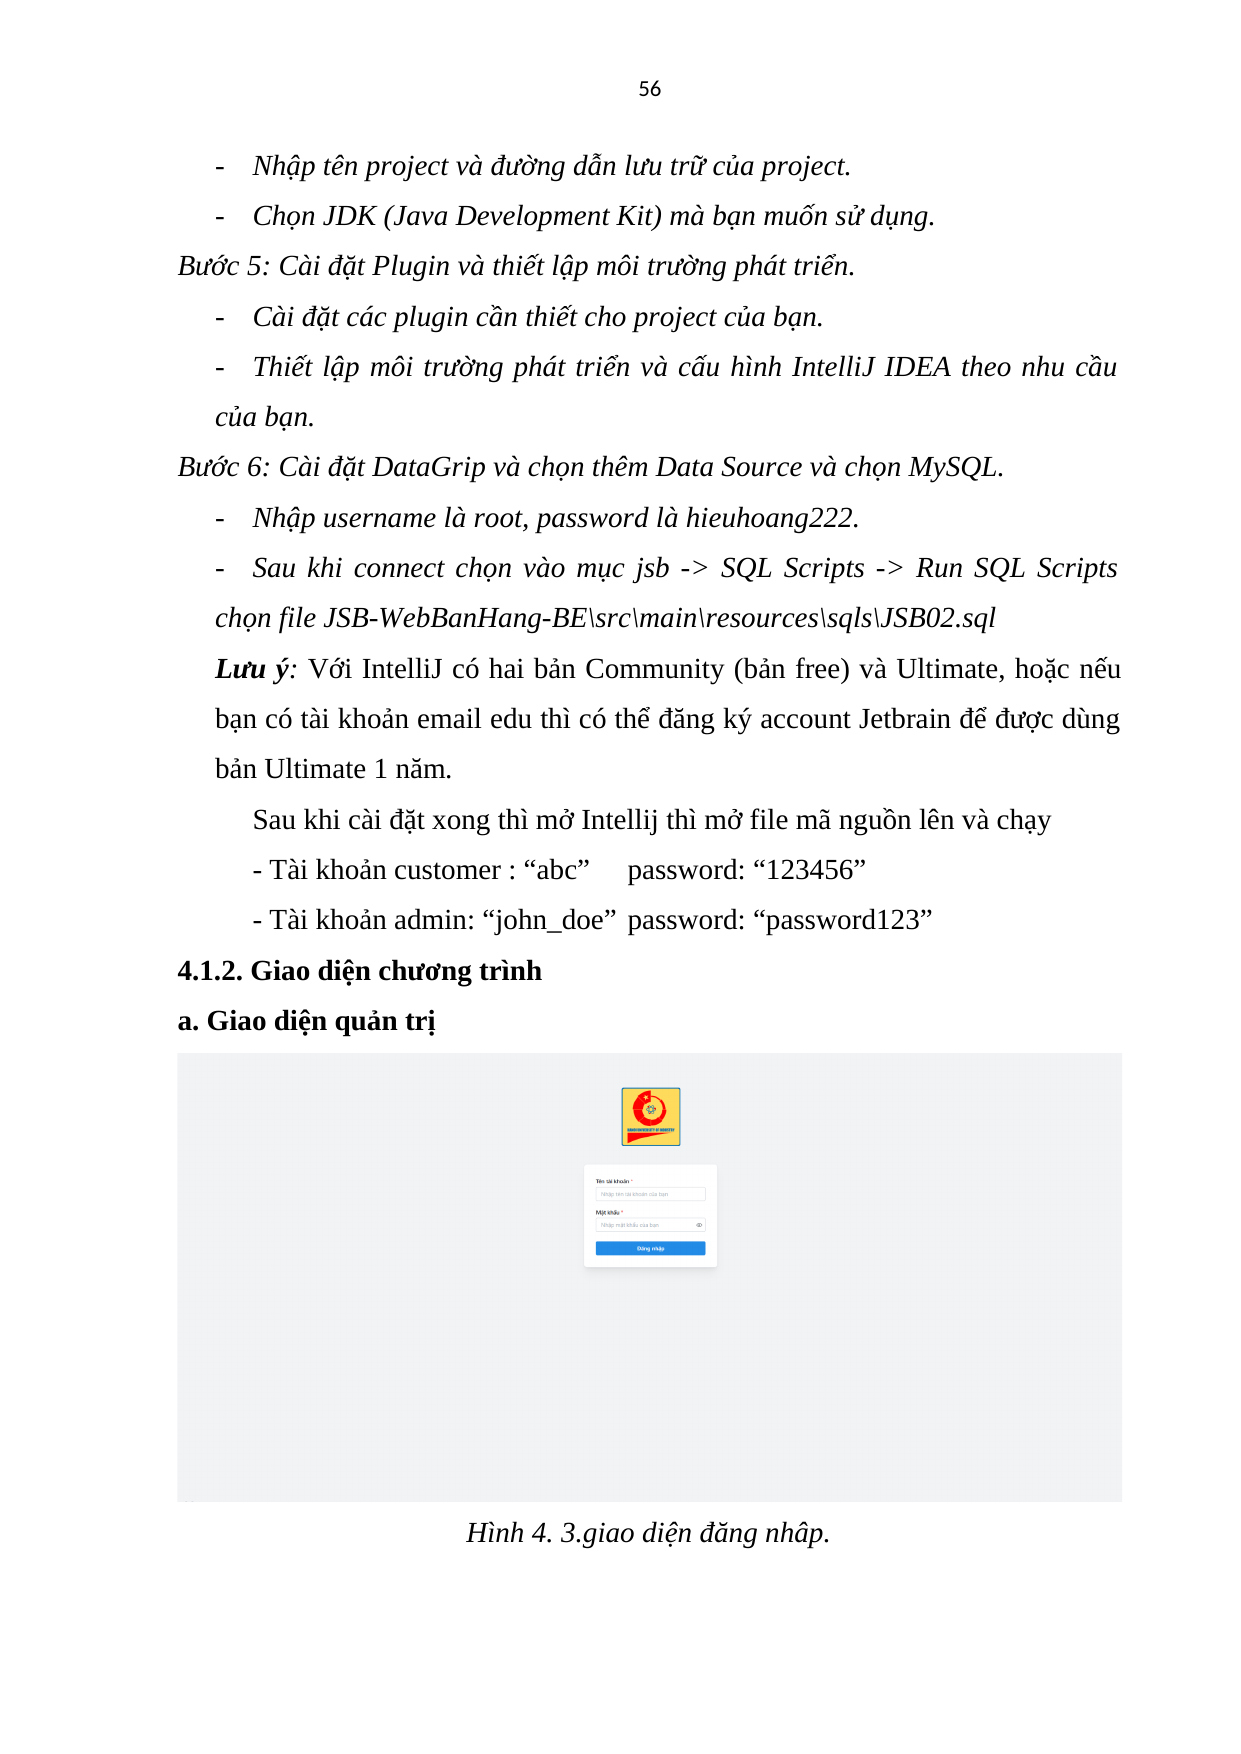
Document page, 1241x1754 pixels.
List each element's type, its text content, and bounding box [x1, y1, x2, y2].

list Cài đặt các plugin cần thiết cho project của bạn. [215, 299, 1122, 332]
text Bước 6: Cài đặt DataGrip và chọn thêm Data Source và chọn MySQL. [177, 449, 1122, 483]
text a. Giao diện quản trị [177, 1003, 1122, 1037]
picture [177, 1053, 1123, 1502]
text Lưu ý: Với IntelliJ có hai bản Community (bản free) và Ultimate, hoặc nếu bạn có tài khoản email edu thì có thể đăng ký account Jetbrain để được dùng bản Ultimate 1 năm. [215, 651, 1122, 785]
text Bước 5: Cài đặt Plugin và thiết lập môi trường phát triển. [177, 248, 1122, 282]
list Thiết lập môi trường phát triển và cấu hình IntelliJ IDEA theo nhu cầu của bạn. [215, 349, 1122, 433]
list Chọn JDK (Java Development Kit) mà bạn muốn sử dụng. [215, 198, 1122, 232]
text - Tài khoản admin: “john_doe” password: “password123” [177, 902, 1122, 936]
text Hình 4. 3.giao diện đăng nhâp. [177, 1515, 1122, 1549]
list Sau khi connect chọn vào mục jsb -> SQL Scripts -> Run SQL Scripts chọn file JSB-WebBanHang-BE\src\main\resources\sqls\JSB02.sql [215, 550, 1122, 634]
list Nhập tên project và đường dẫn lưu trữ của project. [215, 148, 1122, 181]
subtitle 4.1.2. Giao diện chương trình [177, 953, 1122, 986]
list Nhập username là root, password là hieuhoang222. [215, 500, 1122, 533]
text Sau khi cài đặt xong thì mở Intellij thì mở file mã nguồn lên và chạy [177, 802, 1122, 835]
text - Tài khoản customer : “abc” password: “123456” [177, 852, 1122, 886]
